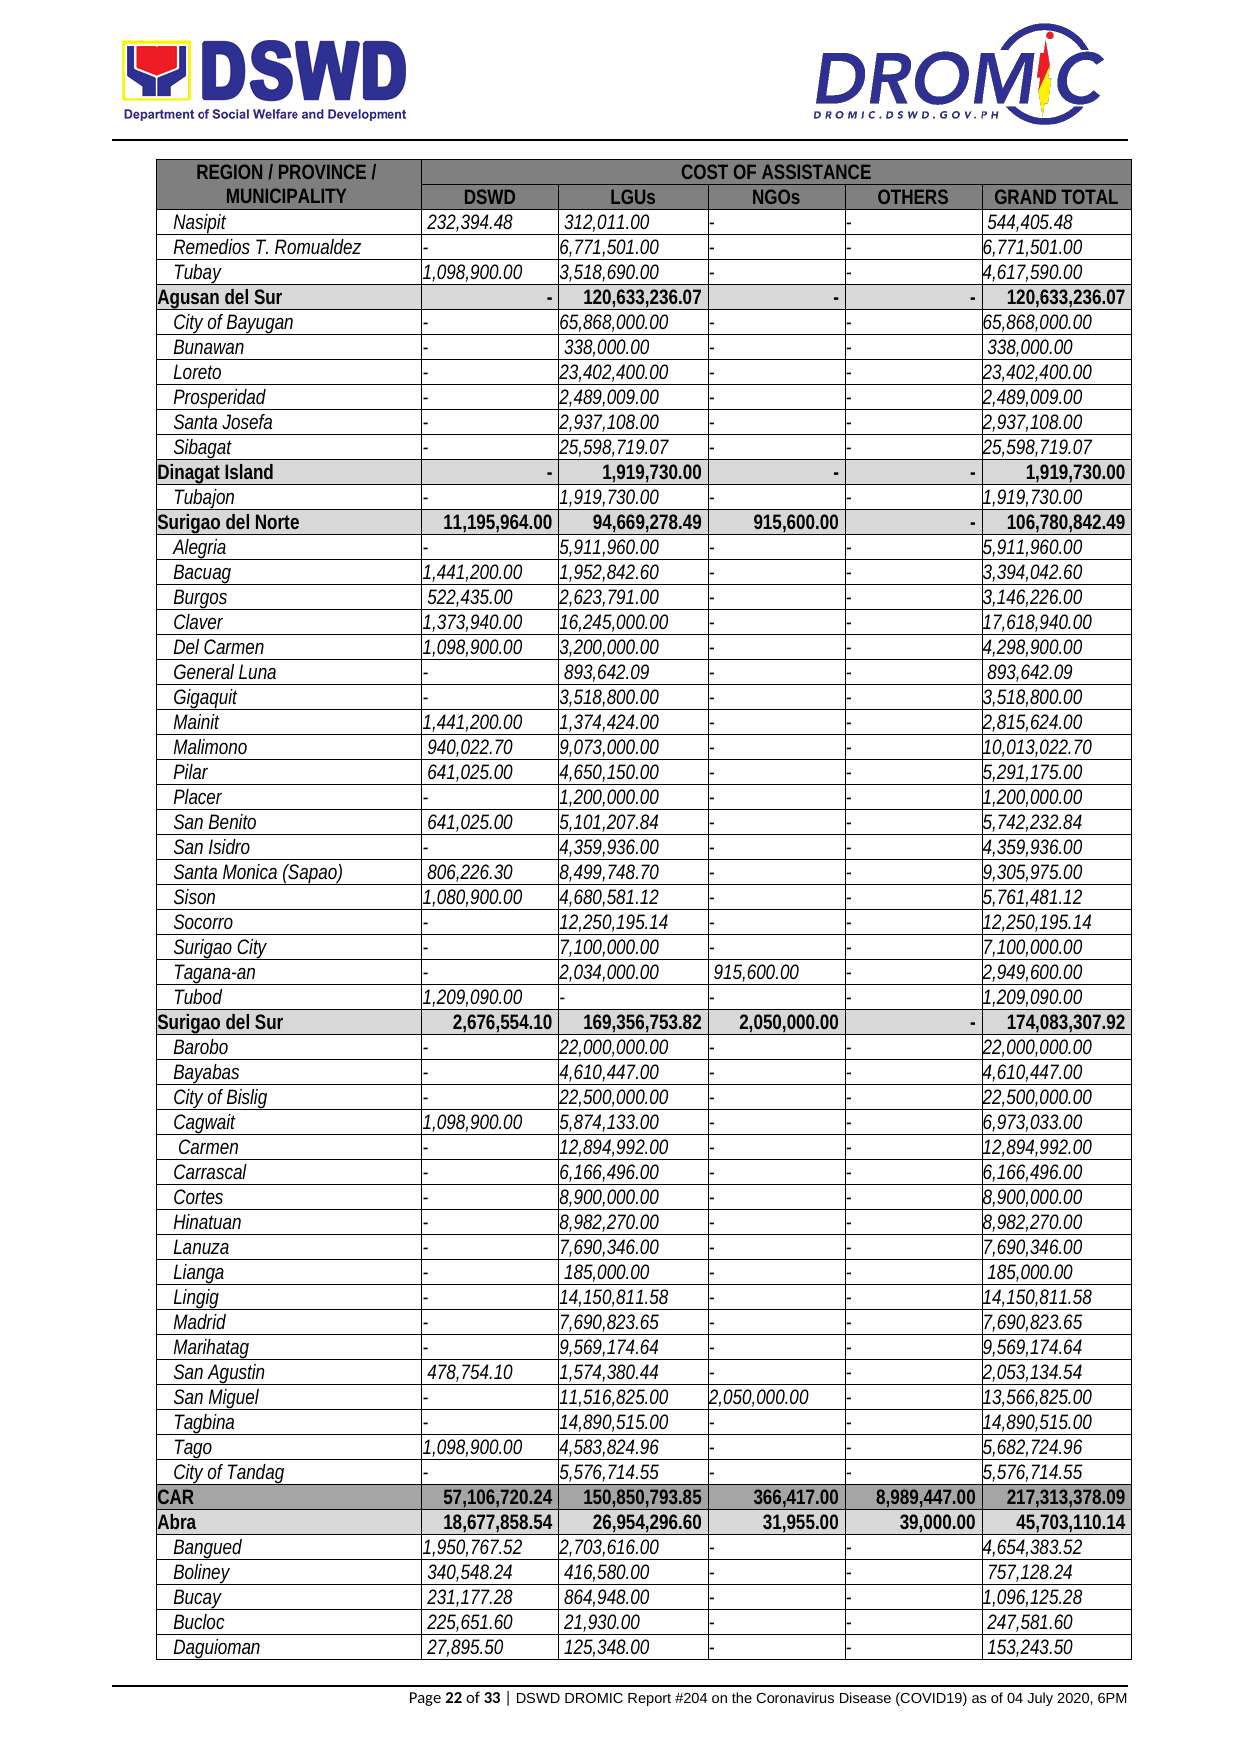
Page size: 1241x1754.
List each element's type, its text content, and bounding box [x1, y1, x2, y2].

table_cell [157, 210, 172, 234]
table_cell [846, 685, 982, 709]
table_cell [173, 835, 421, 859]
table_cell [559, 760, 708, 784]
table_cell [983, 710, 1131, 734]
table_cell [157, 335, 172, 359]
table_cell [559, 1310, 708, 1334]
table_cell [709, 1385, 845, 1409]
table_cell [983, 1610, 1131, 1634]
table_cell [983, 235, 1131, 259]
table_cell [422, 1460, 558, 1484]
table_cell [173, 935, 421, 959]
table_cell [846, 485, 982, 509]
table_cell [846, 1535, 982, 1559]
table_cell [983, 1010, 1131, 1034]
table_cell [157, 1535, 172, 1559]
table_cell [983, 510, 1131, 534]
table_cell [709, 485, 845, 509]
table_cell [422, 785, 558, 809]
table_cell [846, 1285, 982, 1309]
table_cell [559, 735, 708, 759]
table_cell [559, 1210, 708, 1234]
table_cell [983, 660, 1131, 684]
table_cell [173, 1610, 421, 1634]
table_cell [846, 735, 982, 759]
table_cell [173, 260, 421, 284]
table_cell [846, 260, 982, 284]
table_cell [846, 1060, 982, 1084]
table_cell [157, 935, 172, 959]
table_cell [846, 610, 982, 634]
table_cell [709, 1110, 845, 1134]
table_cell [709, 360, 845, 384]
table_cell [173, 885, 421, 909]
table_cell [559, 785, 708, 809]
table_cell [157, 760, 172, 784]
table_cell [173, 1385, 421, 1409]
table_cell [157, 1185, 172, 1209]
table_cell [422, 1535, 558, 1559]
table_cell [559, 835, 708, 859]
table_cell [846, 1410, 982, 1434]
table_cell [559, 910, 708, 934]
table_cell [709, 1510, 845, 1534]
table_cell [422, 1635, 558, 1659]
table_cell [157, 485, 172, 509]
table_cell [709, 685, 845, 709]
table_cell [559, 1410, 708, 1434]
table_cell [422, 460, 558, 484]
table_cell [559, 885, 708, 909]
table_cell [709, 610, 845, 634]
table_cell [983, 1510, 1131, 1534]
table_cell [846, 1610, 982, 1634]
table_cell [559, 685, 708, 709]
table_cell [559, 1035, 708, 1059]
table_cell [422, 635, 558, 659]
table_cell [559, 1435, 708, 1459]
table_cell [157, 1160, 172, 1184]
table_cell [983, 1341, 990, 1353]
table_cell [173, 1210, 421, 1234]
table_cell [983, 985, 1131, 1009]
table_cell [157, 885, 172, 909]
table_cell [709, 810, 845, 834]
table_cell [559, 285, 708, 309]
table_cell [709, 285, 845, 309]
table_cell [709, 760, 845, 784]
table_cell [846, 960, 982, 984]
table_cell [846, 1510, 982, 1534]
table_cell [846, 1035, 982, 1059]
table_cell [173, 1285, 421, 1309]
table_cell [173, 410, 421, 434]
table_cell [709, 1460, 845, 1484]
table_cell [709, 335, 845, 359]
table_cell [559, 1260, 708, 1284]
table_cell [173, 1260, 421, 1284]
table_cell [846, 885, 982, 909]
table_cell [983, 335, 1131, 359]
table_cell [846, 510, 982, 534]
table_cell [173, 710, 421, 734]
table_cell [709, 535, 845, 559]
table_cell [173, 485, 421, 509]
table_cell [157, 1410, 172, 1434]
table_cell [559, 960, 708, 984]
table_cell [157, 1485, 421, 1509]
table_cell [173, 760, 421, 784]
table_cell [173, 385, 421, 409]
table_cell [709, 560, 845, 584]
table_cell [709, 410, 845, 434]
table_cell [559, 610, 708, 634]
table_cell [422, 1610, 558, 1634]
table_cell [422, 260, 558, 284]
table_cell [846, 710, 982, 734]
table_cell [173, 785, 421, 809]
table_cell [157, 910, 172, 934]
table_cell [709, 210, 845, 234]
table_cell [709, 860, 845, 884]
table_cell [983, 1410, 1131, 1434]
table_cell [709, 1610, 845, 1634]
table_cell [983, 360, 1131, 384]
table_header COST OF ASSISTANCE [422, 160, 1131, 184]
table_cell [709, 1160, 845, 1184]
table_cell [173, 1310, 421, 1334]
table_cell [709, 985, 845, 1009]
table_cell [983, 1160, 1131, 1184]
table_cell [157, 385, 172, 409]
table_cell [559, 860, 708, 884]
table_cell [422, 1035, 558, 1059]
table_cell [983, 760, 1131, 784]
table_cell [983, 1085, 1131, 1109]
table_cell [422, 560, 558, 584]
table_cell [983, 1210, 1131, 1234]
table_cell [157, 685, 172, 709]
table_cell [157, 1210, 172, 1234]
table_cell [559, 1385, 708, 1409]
picture [112, 37, 416, 125]
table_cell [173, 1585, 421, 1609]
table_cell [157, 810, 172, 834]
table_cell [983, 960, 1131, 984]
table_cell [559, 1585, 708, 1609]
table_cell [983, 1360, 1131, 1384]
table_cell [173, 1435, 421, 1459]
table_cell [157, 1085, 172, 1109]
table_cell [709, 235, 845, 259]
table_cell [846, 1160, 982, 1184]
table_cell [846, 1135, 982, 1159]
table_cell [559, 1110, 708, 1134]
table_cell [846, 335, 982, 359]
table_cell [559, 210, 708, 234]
table_header REGION / PROVINCE / MUNICIPALITY [157, 160, 421, 209]
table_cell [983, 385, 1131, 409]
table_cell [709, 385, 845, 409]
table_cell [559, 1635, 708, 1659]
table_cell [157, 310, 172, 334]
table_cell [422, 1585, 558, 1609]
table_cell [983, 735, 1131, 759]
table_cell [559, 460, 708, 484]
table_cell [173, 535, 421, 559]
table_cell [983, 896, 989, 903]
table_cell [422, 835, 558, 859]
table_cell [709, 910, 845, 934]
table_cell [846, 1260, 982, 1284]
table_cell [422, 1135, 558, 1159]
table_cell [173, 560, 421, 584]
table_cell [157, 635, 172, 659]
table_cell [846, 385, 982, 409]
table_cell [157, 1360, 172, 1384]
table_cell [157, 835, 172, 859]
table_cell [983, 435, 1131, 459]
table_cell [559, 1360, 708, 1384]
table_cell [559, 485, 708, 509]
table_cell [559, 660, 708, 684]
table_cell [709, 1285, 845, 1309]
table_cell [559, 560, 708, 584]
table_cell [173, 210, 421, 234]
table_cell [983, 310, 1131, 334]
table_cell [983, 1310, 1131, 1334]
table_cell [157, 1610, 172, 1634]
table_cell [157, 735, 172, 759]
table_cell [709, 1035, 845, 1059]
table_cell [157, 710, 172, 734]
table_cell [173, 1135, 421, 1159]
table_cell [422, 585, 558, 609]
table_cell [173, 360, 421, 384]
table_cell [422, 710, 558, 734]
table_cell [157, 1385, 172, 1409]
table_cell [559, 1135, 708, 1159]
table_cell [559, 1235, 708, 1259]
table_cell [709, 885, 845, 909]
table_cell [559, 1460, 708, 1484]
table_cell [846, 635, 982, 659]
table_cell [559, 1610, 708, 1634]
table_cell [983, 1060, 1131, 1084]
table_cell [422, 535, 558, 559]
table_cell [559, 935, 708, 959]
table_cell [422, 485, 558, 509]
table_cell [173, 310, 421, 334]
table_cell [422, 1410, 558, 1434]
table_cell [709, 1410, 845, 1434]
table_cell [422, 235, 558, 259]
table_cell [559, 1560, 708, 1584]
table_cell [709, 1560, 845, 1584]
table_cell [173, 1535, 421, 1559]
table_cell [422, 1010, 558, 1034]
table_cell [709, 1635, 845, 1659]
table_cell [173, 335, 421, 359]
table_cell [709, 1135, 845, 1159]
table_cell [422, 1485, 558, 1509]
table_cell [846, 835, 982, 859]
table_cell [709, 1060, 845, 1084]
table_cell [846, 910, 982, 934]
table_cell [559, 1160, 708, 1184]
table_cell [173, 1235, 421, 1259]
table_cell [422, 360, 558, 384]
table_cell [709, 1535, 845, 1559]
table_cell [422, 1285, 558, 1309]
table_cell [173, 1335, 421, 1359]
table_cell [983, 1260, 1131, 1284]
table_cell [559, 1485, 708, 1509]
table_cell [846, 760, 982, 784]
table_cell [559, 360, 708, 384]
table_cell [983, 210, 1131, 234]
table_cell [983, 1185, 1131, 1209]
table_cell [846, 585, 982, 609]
table_cell OTHERS [846, 185, 982, 209]
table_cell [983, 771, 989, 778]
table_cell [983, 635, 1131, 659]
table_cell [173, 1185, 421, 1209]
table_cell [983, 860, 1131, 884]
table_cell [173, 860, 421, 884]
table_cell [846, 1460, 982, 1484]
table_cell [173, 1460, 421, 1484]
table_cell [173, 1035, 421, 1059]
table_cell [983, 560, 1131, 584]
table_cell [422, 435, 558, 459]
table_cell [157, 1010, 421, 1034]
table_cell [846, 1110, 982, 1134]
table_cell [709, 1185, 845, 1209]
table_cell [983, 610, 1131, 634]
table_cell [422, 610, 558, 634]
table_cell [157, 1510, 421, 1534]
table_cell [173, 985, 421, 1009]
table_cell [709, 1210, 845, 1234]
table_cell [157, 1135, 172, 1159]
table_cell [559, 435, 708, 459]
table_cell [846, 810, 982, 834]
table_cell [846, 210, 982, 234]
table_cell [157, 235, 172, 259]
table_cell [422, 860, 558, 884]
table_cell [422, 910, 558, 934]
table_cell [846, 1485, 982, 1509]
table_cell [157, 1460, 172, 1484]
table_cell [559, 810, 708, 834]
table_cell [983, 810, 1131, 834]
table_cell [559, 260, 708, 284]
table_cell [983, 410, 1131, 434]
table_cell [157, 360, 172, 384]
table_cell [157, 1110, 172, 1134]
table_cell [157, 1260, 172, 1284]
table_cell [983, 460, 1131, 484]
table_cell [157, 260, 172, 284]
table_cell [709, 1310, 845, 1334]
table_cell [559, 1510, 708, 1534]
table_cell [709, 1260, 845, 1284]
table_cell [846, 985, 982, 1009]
table_cell DSWD [422, 185, 558, 209]
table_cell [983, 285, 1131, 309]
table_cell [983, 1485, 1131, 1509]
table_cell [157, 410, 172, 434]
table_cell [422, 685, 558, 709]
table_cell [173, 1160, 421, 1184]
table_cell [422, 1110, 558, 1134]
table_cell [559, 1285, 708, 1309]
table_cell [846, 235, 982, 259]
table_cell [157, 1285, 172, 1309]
table_cell GRAND TOTAL [983, 185, 1131, 209]
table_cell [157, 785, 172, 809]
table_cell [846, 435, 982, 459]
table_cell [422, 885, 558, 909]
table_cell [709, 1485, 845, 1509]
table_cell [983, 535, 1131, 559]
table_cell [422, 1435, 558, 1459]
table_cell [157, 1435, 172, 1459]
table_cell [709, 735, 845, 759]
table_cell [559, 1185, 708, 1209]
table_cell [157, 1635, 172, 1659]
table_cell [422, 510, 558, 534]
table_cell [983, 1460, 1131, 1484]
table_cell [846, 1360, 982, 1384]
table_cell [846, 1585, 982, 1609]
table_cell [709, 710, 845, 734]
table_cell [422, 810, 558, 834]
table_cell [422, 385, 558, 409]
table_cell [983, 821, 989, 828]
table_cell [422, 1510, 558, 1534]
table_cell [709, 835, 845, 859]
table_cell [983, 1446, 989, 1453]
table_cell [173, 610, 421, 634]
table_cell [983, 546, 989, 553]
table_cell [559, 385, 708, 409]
table_cell LGUs [559, 185, 708, 209]
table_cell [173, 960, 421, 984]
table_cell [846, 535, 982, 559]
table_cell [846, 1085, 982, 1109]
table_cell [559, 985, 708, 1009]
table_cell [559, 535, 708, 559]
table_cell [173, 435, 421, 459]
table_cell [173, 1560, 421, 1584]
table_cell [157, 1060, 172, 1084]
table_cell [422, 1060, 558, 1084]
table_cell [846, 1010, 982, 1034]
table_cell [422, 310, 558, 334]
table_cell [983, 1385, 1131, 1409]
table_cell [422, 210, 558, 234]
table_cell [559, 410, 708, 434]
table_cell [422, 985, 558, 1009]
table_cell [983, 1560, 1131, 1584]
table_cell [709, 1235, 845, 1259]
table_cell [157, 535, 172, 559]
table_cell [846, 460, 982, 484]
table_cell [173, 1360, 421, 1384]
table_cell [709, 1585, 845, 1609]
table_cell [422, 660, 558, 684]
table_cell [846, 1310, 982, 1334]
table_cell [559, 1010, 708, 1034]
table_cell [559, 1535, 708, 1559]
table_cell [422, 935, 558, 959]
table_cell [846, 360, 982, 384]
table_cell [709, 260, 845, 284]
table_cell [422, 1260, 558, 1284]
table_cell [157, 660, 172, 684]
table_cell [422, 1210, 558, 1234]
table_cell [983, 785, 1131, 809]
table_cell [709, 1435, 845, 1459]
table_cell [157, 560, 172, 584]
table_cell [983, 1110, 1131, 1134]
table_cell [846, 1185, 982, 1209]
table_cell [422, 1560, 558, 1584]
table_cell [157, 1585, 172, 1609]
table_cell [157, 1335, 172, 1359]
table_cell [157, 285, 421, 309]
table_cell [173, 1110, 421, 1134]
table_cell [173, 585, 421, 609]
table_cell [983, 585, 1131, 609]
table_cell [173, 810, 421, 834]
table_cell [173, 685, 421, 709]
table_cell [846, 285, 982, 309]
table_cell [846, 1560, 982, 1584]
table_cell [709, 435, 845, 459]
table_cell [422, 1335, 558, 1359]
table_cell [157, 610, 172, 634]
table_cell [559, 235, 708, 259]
table_cell NGOs [709, 185, 845, 209]
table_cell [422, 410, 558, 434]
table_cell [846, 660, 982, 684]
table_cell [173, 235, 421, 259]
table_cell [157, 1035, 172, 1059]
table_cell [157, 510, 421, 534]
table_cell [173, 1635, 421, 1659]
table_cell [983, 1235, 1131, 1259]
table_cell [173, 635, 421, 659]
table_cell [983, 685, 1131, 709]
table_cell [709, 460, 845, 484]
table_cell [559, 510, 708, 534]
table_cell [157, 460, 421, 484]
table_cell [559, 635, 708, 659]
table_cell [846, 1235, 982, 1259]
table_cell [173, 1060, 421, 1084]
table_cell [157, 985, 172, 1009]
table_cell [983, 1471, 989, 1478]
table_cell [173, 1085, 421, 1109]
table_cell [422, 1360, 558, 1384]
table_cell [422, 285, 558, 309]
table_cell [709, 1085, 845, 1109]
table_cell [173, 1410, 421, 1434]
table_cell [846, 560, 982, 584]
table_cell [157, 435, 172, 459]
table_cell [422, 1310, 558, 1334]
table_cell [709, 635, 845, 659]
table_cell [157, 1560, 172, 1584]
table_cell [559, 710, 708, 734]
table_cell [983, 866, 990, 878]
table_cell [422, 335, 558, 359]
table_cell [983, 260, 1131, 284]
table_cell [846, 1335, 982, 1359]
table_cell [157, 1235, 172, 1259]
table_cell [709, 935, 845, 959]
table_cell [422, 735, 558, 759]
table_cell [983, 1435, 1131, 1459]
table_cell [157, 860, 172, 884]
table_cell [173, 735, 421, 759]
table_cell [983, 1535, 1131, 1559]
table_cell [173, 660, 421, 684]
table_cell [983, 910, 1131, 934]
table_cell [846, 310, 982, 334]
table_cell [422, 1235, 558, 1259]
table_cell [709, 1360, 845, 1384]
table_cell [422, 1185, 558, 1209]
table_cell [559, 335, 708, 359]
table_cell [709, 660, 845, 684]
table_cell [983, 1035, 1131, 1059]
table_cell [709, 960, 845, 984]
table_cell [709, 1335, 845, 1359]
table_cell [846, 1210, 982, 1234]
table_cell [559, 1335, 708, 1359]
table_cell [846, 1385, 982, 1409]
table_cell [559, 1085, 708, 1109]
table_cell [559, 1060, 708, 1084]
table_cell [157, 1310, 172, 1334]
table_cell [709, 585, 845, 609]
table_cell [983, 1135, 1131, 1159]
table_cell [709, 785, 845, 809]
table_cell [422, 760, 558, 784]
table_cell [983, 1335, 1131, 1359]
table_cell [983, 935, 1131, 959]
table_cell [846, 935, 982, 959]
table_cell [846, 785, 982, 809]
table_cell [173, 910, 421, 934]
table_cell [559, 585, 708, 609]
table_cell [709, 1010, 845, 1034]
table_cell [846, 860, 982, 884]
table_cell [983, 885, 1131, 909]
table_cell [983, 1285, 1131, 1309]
picture [781, 23, 1133, 125]
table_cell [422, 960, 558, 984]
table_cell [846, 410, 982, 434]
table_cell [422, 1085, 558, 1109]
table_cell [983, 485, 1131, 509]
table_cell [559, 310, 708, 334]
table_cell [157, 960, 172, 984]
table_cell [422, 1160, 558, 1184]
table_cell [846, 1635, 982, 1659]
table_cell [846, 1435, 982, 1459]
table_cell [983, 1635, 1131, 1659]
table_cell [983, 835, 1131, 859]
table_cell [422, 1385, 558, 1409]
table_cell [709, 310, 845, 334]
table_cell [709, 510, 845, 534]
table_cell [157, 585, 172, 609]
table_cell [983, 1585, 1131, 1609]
